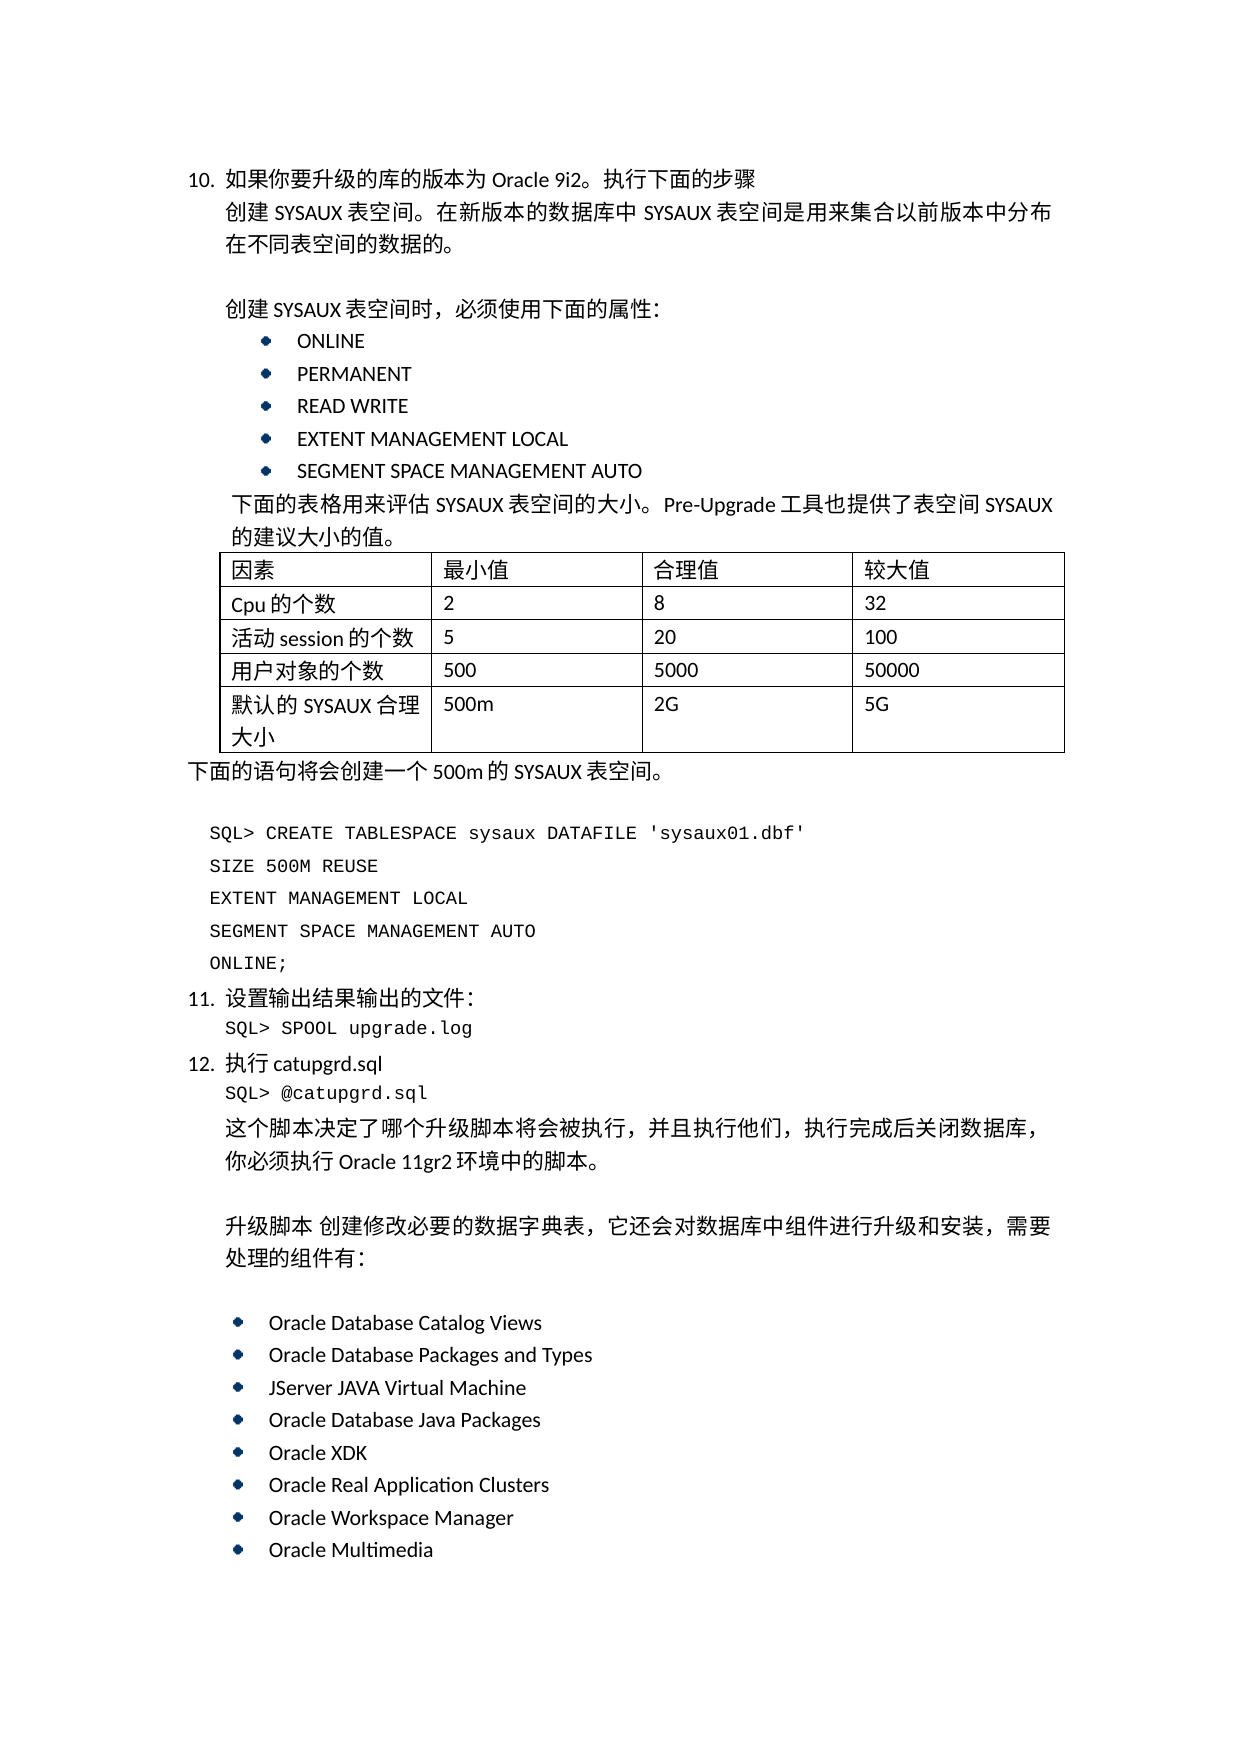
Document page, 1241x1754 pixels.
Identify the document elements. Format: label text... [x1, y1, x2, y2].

table_cell 默认的SYSAUX合理大小 [221, 687, 431, 752]
table_cell 50000 [853, 654, 1064, 686]
list Oracle Workspace Manager [225, 1501, 1053, 1533]
table_cell 500 [432, 654, 642, 686]
list Oracle Database Packages and Types [225, 1338, 1053, 1371]
list Oracle Multimedia [225, 1533, 1053, 1566]
list 创建SYSAUX表空间。在新版本的数据库中SYSAUX表空间是用来集合以前版本中分布在不同表空间的数据的。 [225, 194, 1053, 259]
text EXTENT MANAGEMENT LOCAL [209, 883, 1053, 916]
list Oracle Real Application Clusters [225, 1468, 1053, 1501]
table_header 合理值 [643, 553, 852, 586]
table_header 因素 [221, 553, 431, 586]
text 下面的语句将会创建一个500m的SYSAUX表空间。 [187, 753, 1053, 786]
text SIZE 500M REUSE [209, 851, 1053, 883]
picture [226, 1540, 243, 1558]
table_header 最小值 [432, 553, 642, 586]
list SQL> SPOOL upgrade.log [225, 1013, 1053, 1046]
list PERMANENT [253, 357, 1053, 389]
table_cell 8 [643, 587, 852, 619]
picture [226, 1345, 243, 1363]
list 如果你要升级的库的版本为Oracle 9i2。执行下面的步骤 [187, 162, 1053, 194]
picture [226, 1443, 243, 1460]
picture [254, 364, 271, 382]
picture [254, 332, 271, 349]
table_cell 5 [432, 620, 642, 653]
list READ WRITE [253, 389, 1053, 422]
text 下面的表格用来评估SYSAUX表空间的大小。Pre-Upgrade工具也提供了表空间SYSAUX的建议大小的值。 [231, 487, 1053, 552]
table_cell 5G [853, 687, 1064, 752]
table_cell 2G [643, 687, 852, 752]
list Oracle XDK [225, 1436, 1053, 1468]
picture [254, 429, 271, 447]
table_header 较大值 [853, 553, 1064, 586]
table_cell 20 [643, 620, 852, 653]
list SQL> @catupgrd.sql [225, 1078, 1053, 1111]
picture [226, 1508, 243, 1525]
list 升级脚本 创建修改必要的数据字典表，它还会对数据库中组件进行升级和安装，需要处理的组件有： [225, 1208, 1053, 1273]
list JServer JAVA Virtual Machine [225, 1371, 1053, 1403]
list EXTENT MANAGEMENT LOCAL [253, 422, 1053, 454]
table_cell 32 [853, 587, 1064, 619]
picture [254, 397, 271, 414]
table_cell 100 [853, 620, 1064, 653]
picture [226, 1475, 243, 1493]
text ONLINE; [209, 948, 1053, 981]
text SQL> CREATE TABLESPACE sysaux DATAFILE 'sysaux01.dbf' [209, 818, 1053, 851]
picture [254, 462, 271, 479]
list SEGMENT SPACE MANAGEMENT AUTO [253, 454, 1053, 487]
list 这个脚本决定了哪个升级脚本将会被执行，并且执行他们，执行完成后关闭数据库，你必须执行Oracle 11gr2环境中的脚本。 [225, 1111, 1053, 1176]
list 执行catupgrd.sql [187, 1046, 1053, 1078]
table_cell 用户对象的个数 [221, 654, 431, 686]
text SEGMENT SPACE MANAGEMENT AUTO [209, 916, 1053, 948]
table_cell Cpu的个数 [221, 587, 431, 619]
table_cell 活动session的个数 [221, 620, 431, 653]
list ONLINE [253, 324, 1053, 357]
picture [226, 1410, 243, 1428]
table_cell 500m [432, 687, 642, 752]
table_cell 5000 [643, 654, 852, 686]
list 创建SYSAUX表空间时，必须使用下面的属性： [225, 292, 1053, 324]
picture [226, 1378, 243, 1395]
table_cell 2 [432, 587, 642, 619]
list 设置输出结果输出的文件： [187, 981, 1053, 1013]
picture [226, 1313, 243, 1330]
list Oracle Database Catalog Views [225, 1306, 1053, 1338]
list Oracle Database Java Packages [225, 1403, 1053, 1436]
